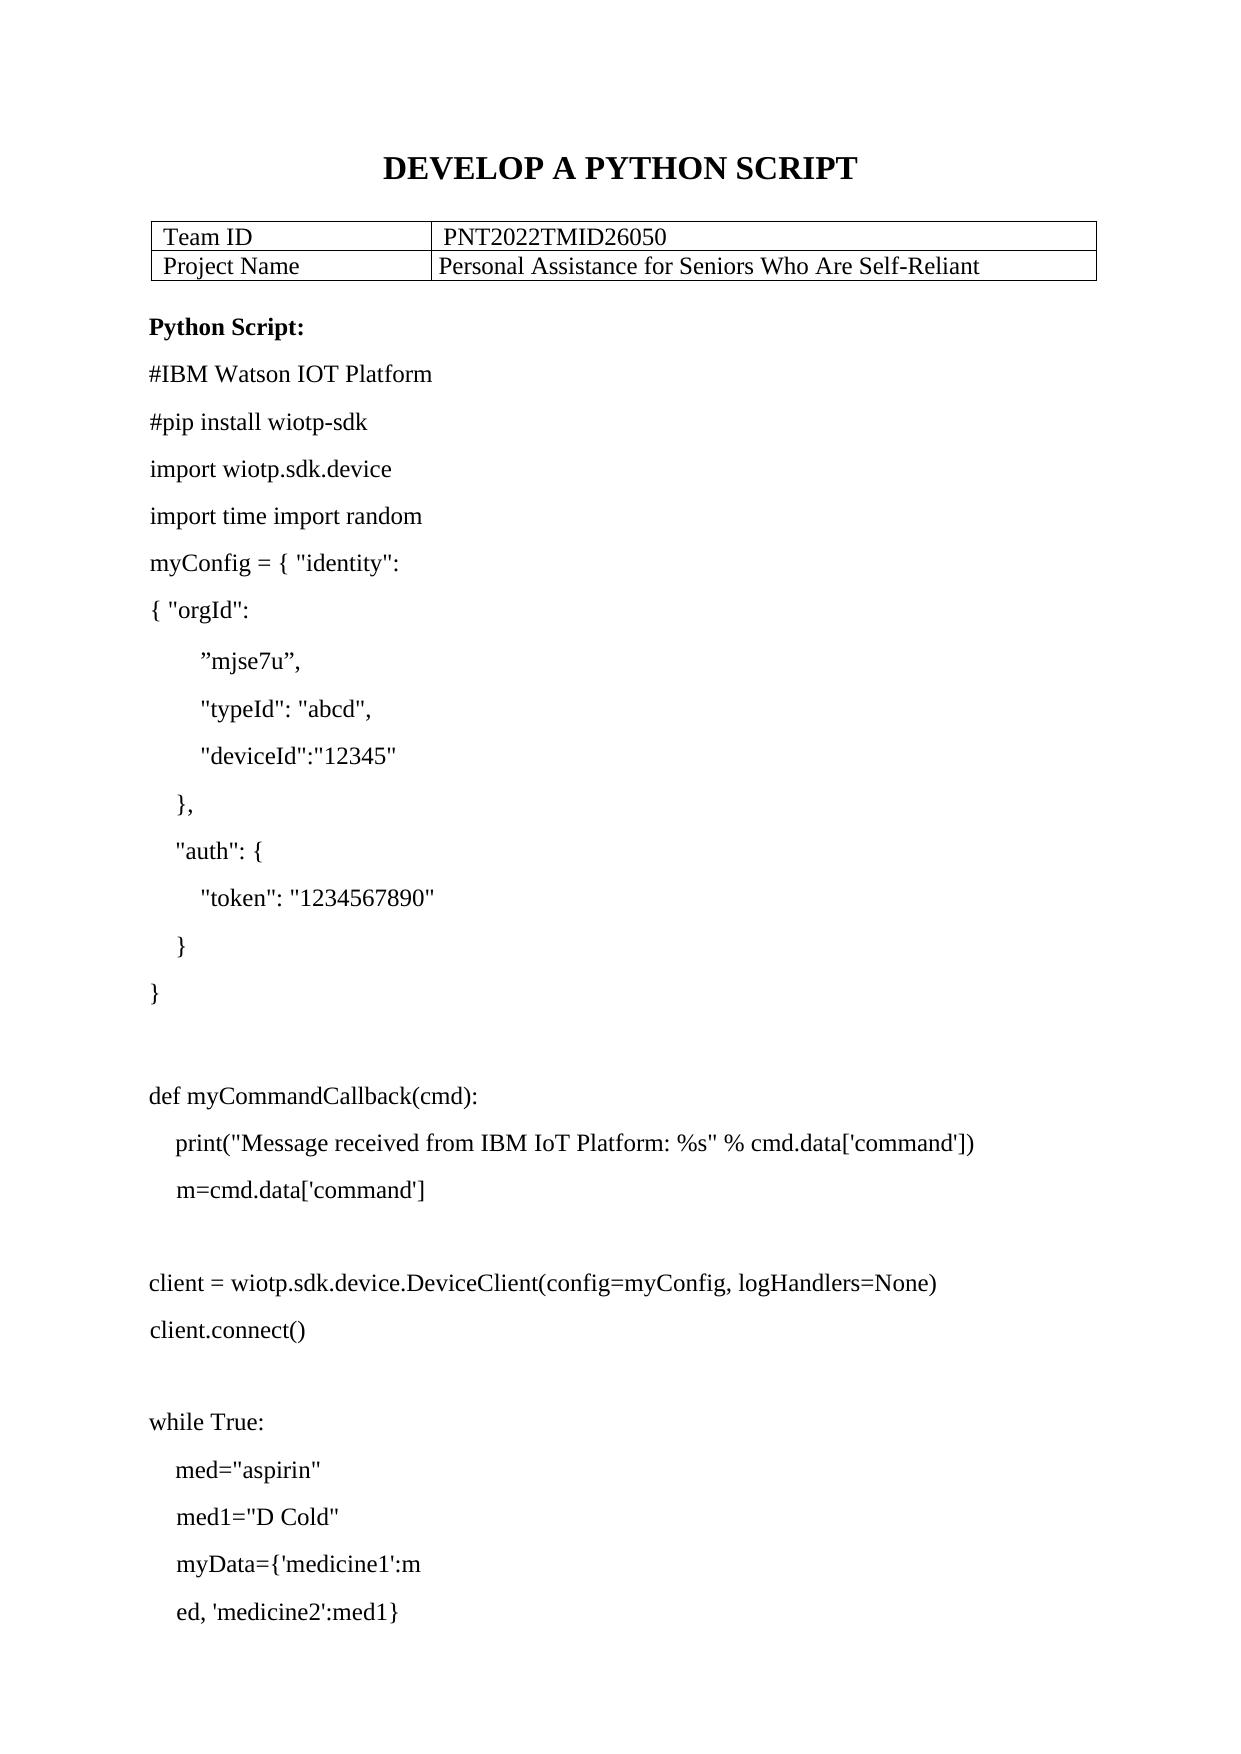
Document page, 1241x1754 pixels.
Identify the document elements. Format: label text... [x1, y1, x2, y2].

text } [175, 931, 1090, 959]
table_cell Personal Assistance for Seniors Who Are Self-Reliant [432, 251, 1096, 280]
text ”mjse7u”, [200, 646, 1090, 675]
text #IBM Watson IOT Platform #pip install wiotp-sdk import wiotp.sdk.device import time import random myConfig = { "identity": { "orgId": [148, 359, 433, 624]
text }, [175, 789, 1090, 817]
table_header Team ID [152, 222, 431, 250]
text client = wiotp.sdk.device.DeviceClient(config=myConfig, logHandlers=None) client.connect() [148, 1268, 1090, 1344]
text DEVELOP A PYTHON SCRIPT [383, 148, 1090, 187]
text "token": "1234567890" [200, 883, 1090, 912]
text } [148, 978, 1090, 1007]
text Python Script: [148, 312, 1090, 341]
text while True: [148, 1407, 1090, 1436]
text "typeId": "abcd", [200, 694, 1090, 723]
table_header PNT2022TMID26050 [432, 222, 1096, 250]
text def myCommandCallback(cmd): [148, 1081, 1090, 1109]
table_cell Project Name [152, 251, 431, 280]
text print("Message received from IBM IoT Platform: %s" % cmd.data['command']) m=cmd.data['command'] [175, 1128, 1090, 1204]
text med="aspirin" med1="D Cold" myData={'medicine1':med, 'medicine2':med1} [175, 1455, 424, 1626]
text "auth": { [175, 836, 1090, 865]
text "deviceId":"12345" [200, 741, 1090, 770]
